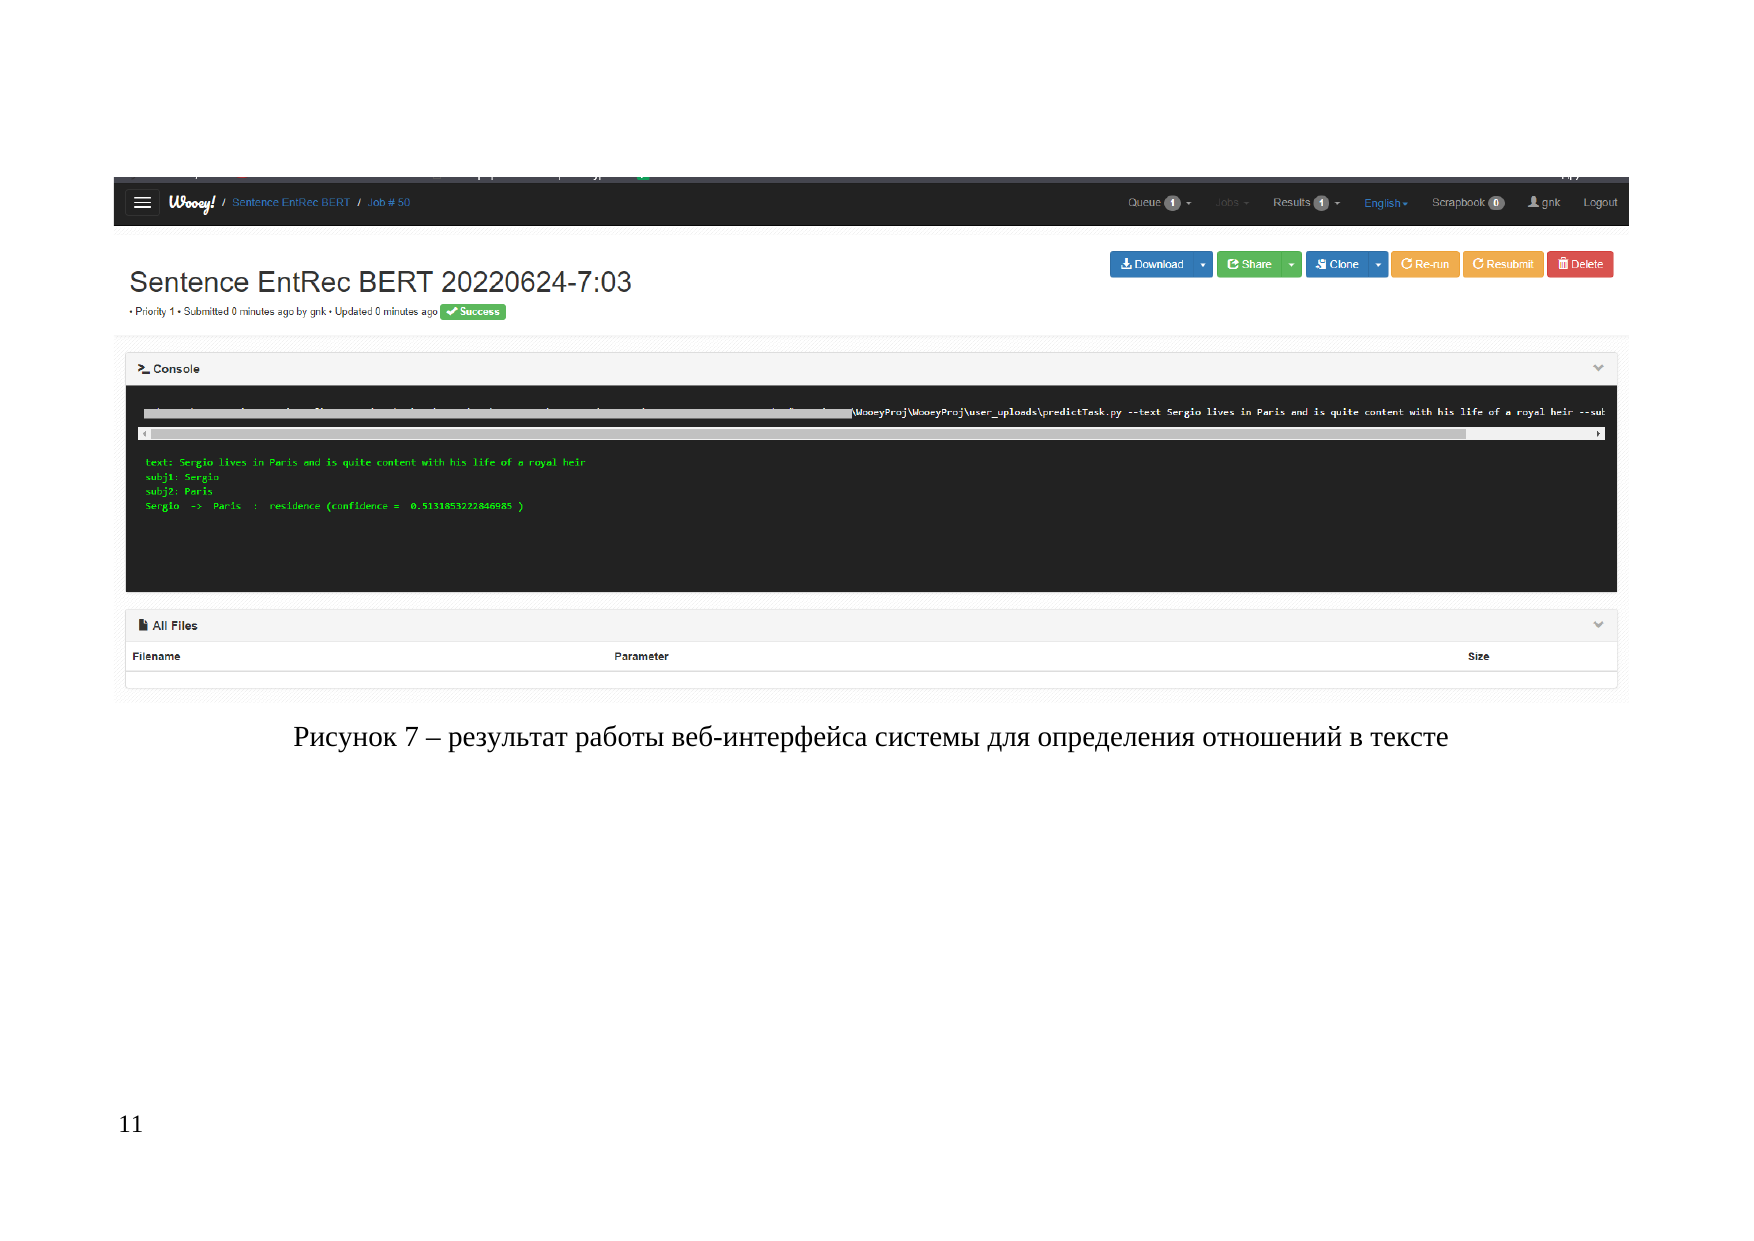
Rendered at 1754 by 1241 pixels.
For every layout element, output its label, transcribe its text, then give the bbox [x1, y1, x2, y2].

picture [113, 177, 1629, 703]
